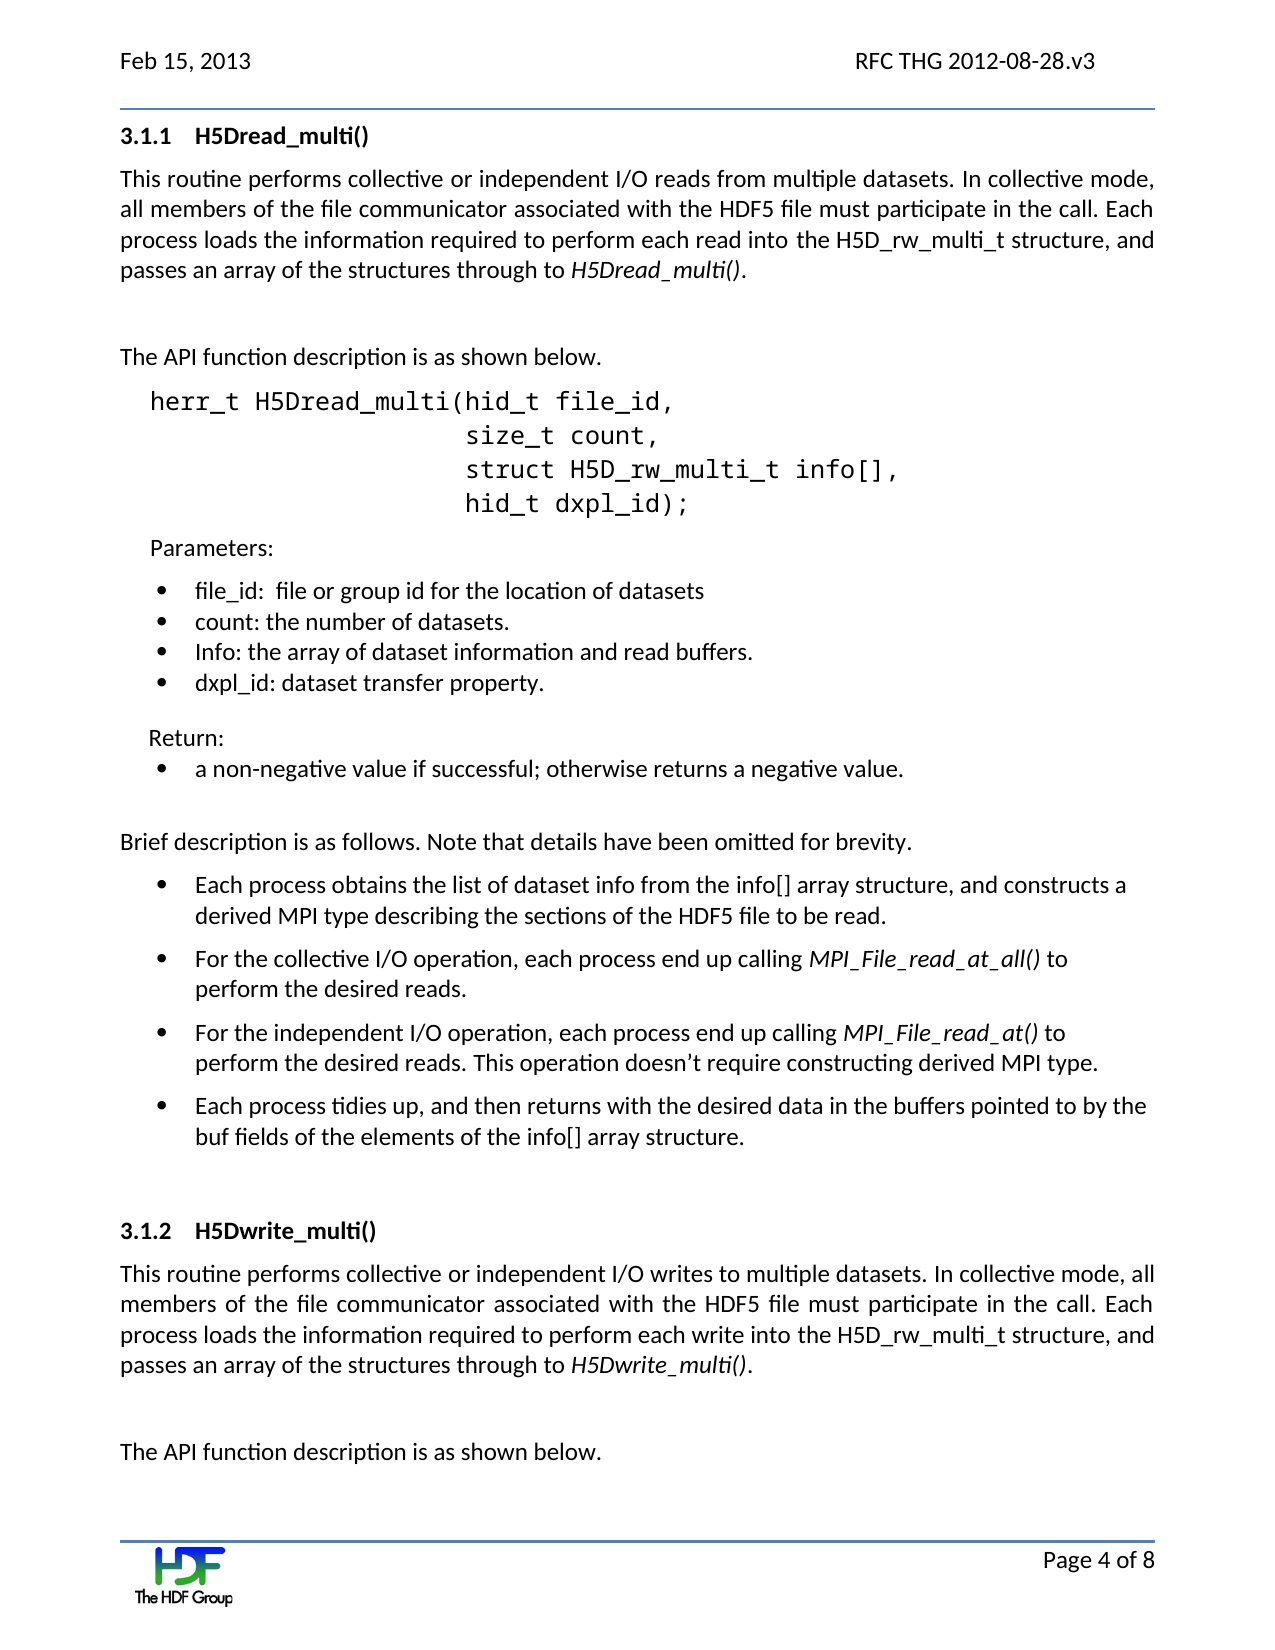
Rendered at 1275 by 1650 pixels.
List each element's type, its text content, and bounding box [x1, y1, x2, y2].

list Each process obtains the list of dataset info from the info[] array structure, and constructs a derived MPI type describing the sections of the HDF5 file to be read. [157, 869, 1155, 931]
text struct H5D_rw_multi_t info[], [120, 452, 1155, 486]
picture [135, 1547, 233, 1607]
subtitle H5Dread_multi() [120, 120, 1155, 151]
text size_t count, [120, 418, 1155, 452]
text Return: [120, 722, 1155, 753]
text hid_t dxpl_id); [120, 486, 1155, 520]
list a non-negative value if successful; otherwise returns a negative value. [157, 753, 1155, 783]
text herr_t H5Dread_multi(hid_t file_id, [120, 384, 1155, 418]
text The API function description is as shown below. [120, 1436, 1155, 1466]
list Info: the array of dataset information and read buffers. [157, 636, 1155, 667]
list file_id: file or group id for the location of datasets [157, 575, 1155, 606]
list For the independent I/O operation, each process end up calling MPI_File_read_at() to perform the desired reads. This operation doesn’t require constructing derived MPI type. [157, 1017, 1155, 1078]
text This routine performs collective or independent I/O writes to multiple datasets. In collective mode, all members of the file communicator associated with the HDF5 file must participate in the call. Each process loads the information required to perform each write into the H5D_rw_multi_t structure, and passes an array of the structures through to H5Dwrite_multi(). [120, 1258, 1155, 1380]
list Each process tidies up, and then returns with the desired data in the buffers pointed to by the buf fields of the elements of the info[] array structure. [157, 1090, 1155, 1151]
text The API function description is as shown below. [120, 341, 1155, 371]
text Brief description is as follows. Note that details have been omitted for brevity. [120, 827, 1155, 857]
list For the collective I/O operation, each process end up calling MPI_File_read_at_all() to perform the desired reads. [157, 943, 1155, 1004]
text This routine performs collective or independent I/O reads from multiple datasets. In collective mode, all members of the file communicator associated with the HDF5 file must participate in the call. Each process loads the information required to perform each read into the H5D_rw_multi_t structure, and passes an array of the structures through to H5Dread_multi(). [120, 163, 1155, 285]
list count: the number of datasets. [157, 606, 1155, 636]
text Parameters: [120, 532, 1155, 563]
subtitle H5Dwrite_multi() [120, 1215, 1155, 1246]
list dxpl_id: dataset transfer property. [157, 667, 1155, 697]
